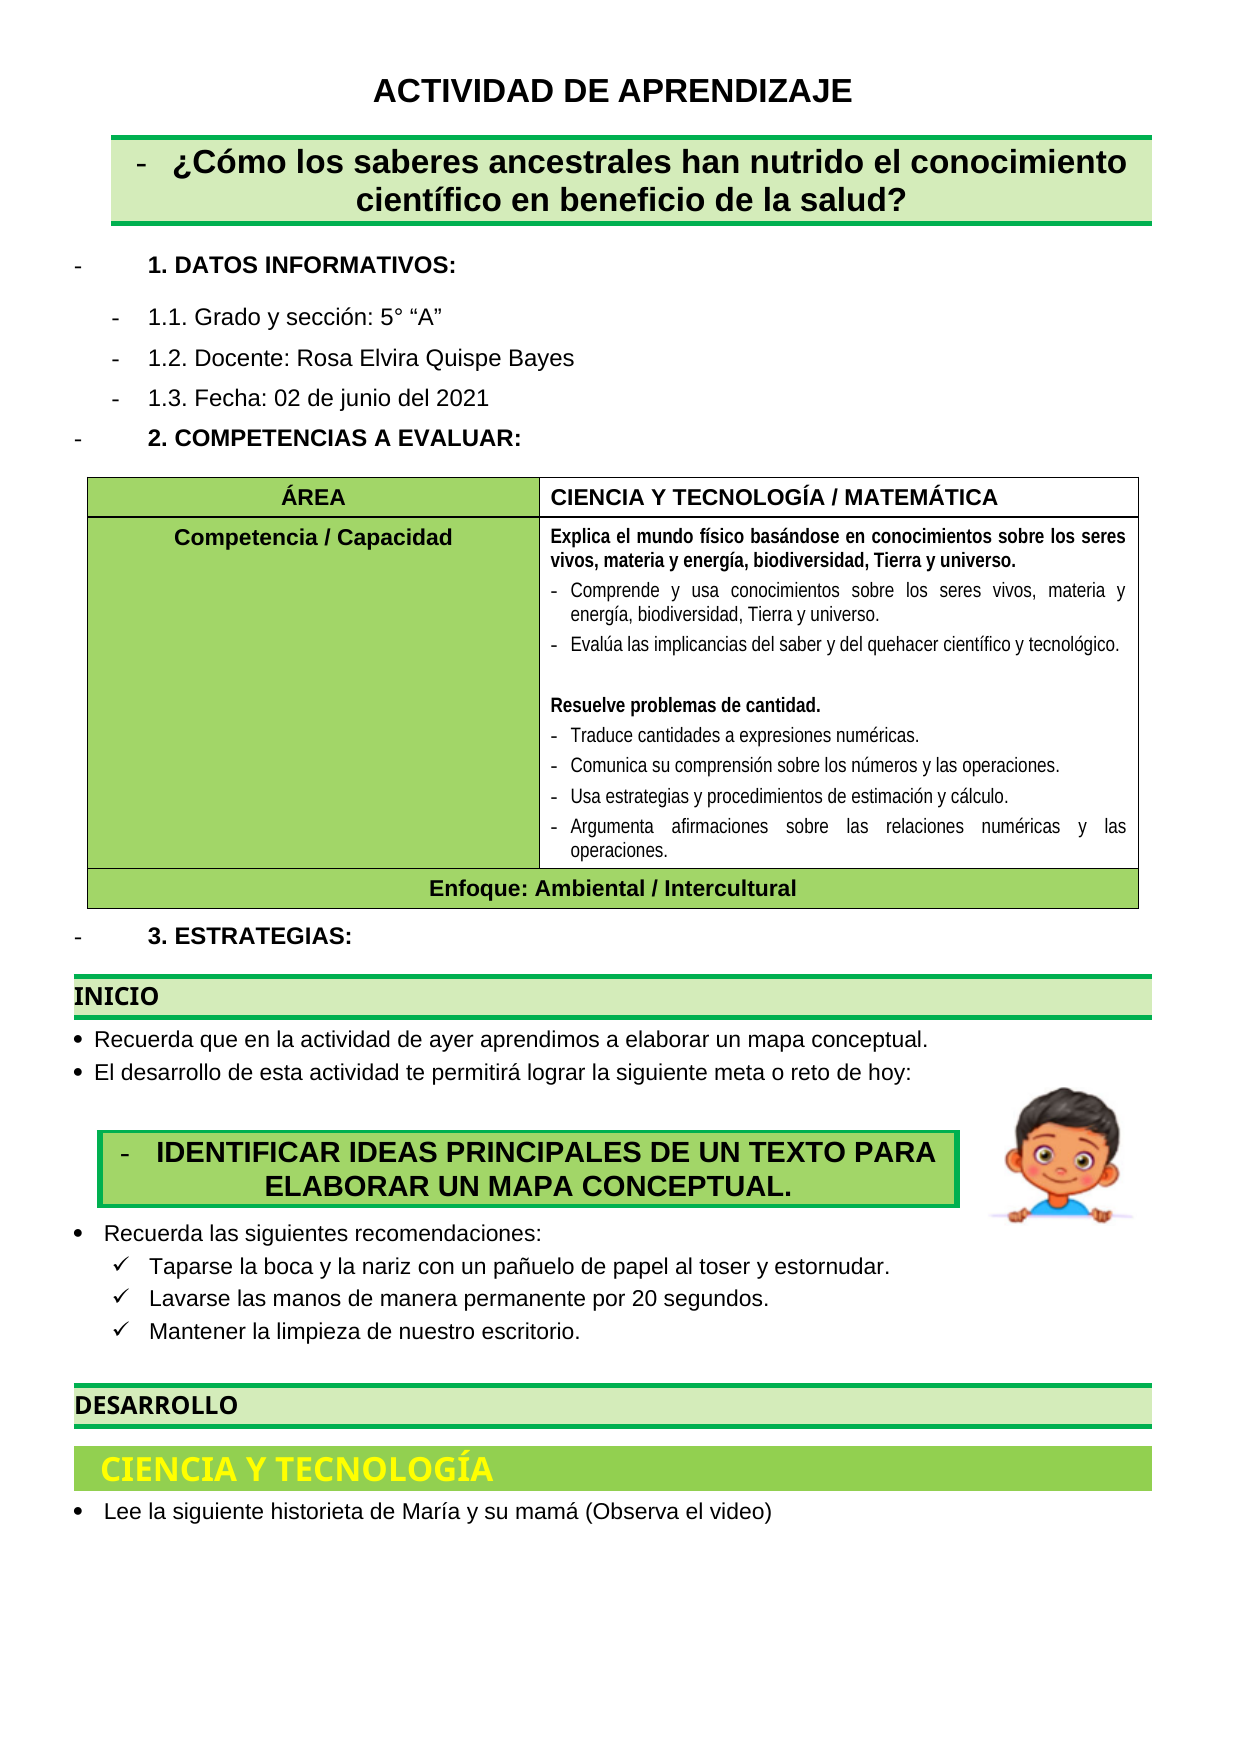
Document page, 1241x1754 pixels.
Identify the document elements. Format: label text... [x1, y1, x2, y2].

list Recuerda las siguientes recomendaciones: [74, 1220, 1152, 1247]
list Lavarse las manos de manera permanente por 20 segundos. [111, 1285, 1152, 1312]
text IDENTIFICAR IDEAS PRINCIPALES DE UN TEXTO PARA ELABORAR UN MAPA CONCEPTUAL. [103, 1133, 954, 1204]
text El desarrollo de esta actividad te permitirá lograr la siguiente meta o reto de hoy: [74, 1059, 1152, 1085]
text 1. DATOS INFORMATIVOS: [74, 251, 1152, 278]
text 3. ESTRATEGIAS: [74, 922, 1152, 949]
text 1.3. Fecha: 02 de junio del 2021 [111, 384, 1152, 411]
text 2. COMPETENCIAS A EVALUAR: [74, 424, 1152, 452]
list Taparse la boca y la nariz con un pañuelo de papel al toser y estornudar. [111, 1253, 1152, 1279]
table_cell Enfoque: Ambiental / Intercultural [88, 869, 1138, 908]
subtitle ACTIVIDAD DE APRENDIZAJE [74, 72, 1152, 110]
table_header ÁREA [88, 478, 539, 516]
table_cell Explica el mundo físico basándose en conocimientos sobre los seres vivos, materia y energía, biodiversidad, Tierra y universo. Comprende y usa conocimientos sobre los seres vivos, materia y energía, biodiversidad, Tierra y universo. Evalúa las implicancias del saber y del quehacer científico y tecnológico. Resuelve problemas de cantidad. Traduce cantidades a expresiones numéricas. Comunica su comprensión sobre los números y las operaciones. Usa estrategias y procedimientos de estimación y cálculo. Argumenta afirmaciones sobre las relaciones numéricas y las operaciones. [540, 518, 1138, 868]
text Recuerda que en la actividad de ayer aprendimos a elaborar un mapa conceptual. [74, 1026, 1152, 1052]
table_header CIENCIA Y TECNOLOGÍA / MATEMÁTICA [540, 478, 1138, 516]
text ¿Cómo los saberes ancestrales han nutrido el conocimiento científico en beneficio de la salud? [111, 140, 1152, 221]
text DESARROLLO [74, 1388, 1152, 1424]
table_cell Competencia / Capacidad [88, 518, 539, 868]
text 1.1. Grado y sección: 5° “A” [111, 303, 1152, 331]
text 1.2. Docente: Rosa Elvira Quispe Bayes [111, 343, 1152, 371]
picture [981, 1086, 1138, 1226]
text CIENCIA Y TECNOLOGÍA [74, 1446, 1152, 1491]
list Lee la siguiente historieta de María y su mamá (Observa el video) [74, 1498, 1152, 1524]
list Mantener la limpieza de nuestro escritorio. [111, 1318, 1152, 1344]
text INICIO [74, 979, 1152, 1015]
